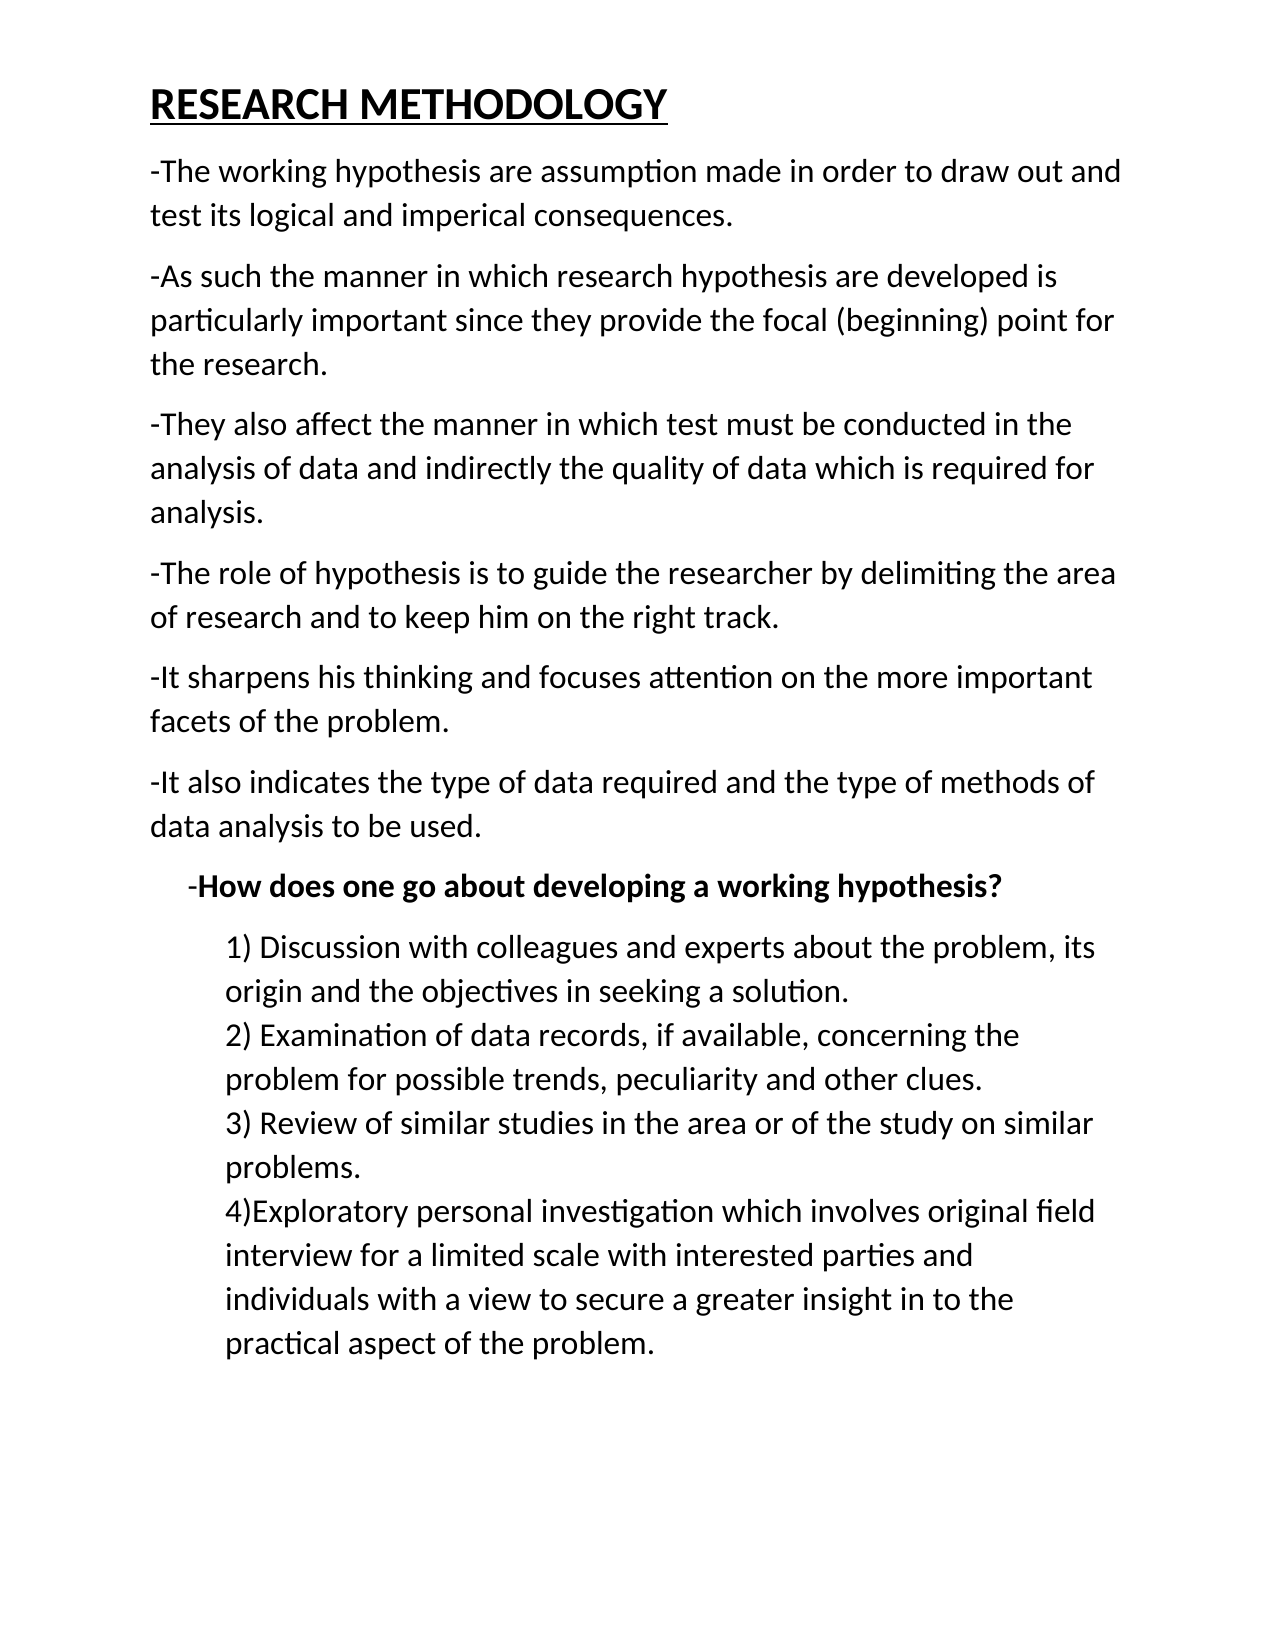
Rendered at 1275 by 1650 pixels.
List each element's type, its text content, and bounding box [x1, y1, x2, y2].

text -It sharpens his thinking and focuses attention on the more important facets of the problem. [150, 656, 1125, 741]
list 3) Review of similar studies in the area or of the study on similar problems. [225, 1102, 1125, 1187]
text -As such the manner in which research hypothesis are developed is particularly important since they provide the focal (beginning) point for the research. [150, 254, 1125, 383]
text -The working hypothesis are assumption made in order to draw out and test its logical and imperical consequences. [150, 150, 1125, 235]
list 2) Examination of data records, if available, concerning the problem for possible trends, peculiarity and other clues. [225, 1014, 1125, 1099]
text -How does one go about developing a working hypothesis? [187, 865, 1125, 906]
list 1) Discussion with colleagues and experts about the problem, its origin and the objectives in seeking a solution. [225, 926, 1125, 1011]
text -The role of hypothesis is to guide the researcher by delimiting the area of research and to keep him on the right track. [150, 552, 1125, 636]
list 4)Exploratory personal investigation which involves original field interview for a limited scale with interested parties and individuals with a view to secure a greater insight in to the practical aspect of the problem. [225, 1190, 1125, 1362]
text -It also indicates the type of data required and the type of methods of data analysis to be used. [150, 761, 1125, 846]
text -They also affect the manner in which test must be conducted in the analysis of data and indirectly the quality of data which is required for analysis. [150, 403, 1125, 532]
